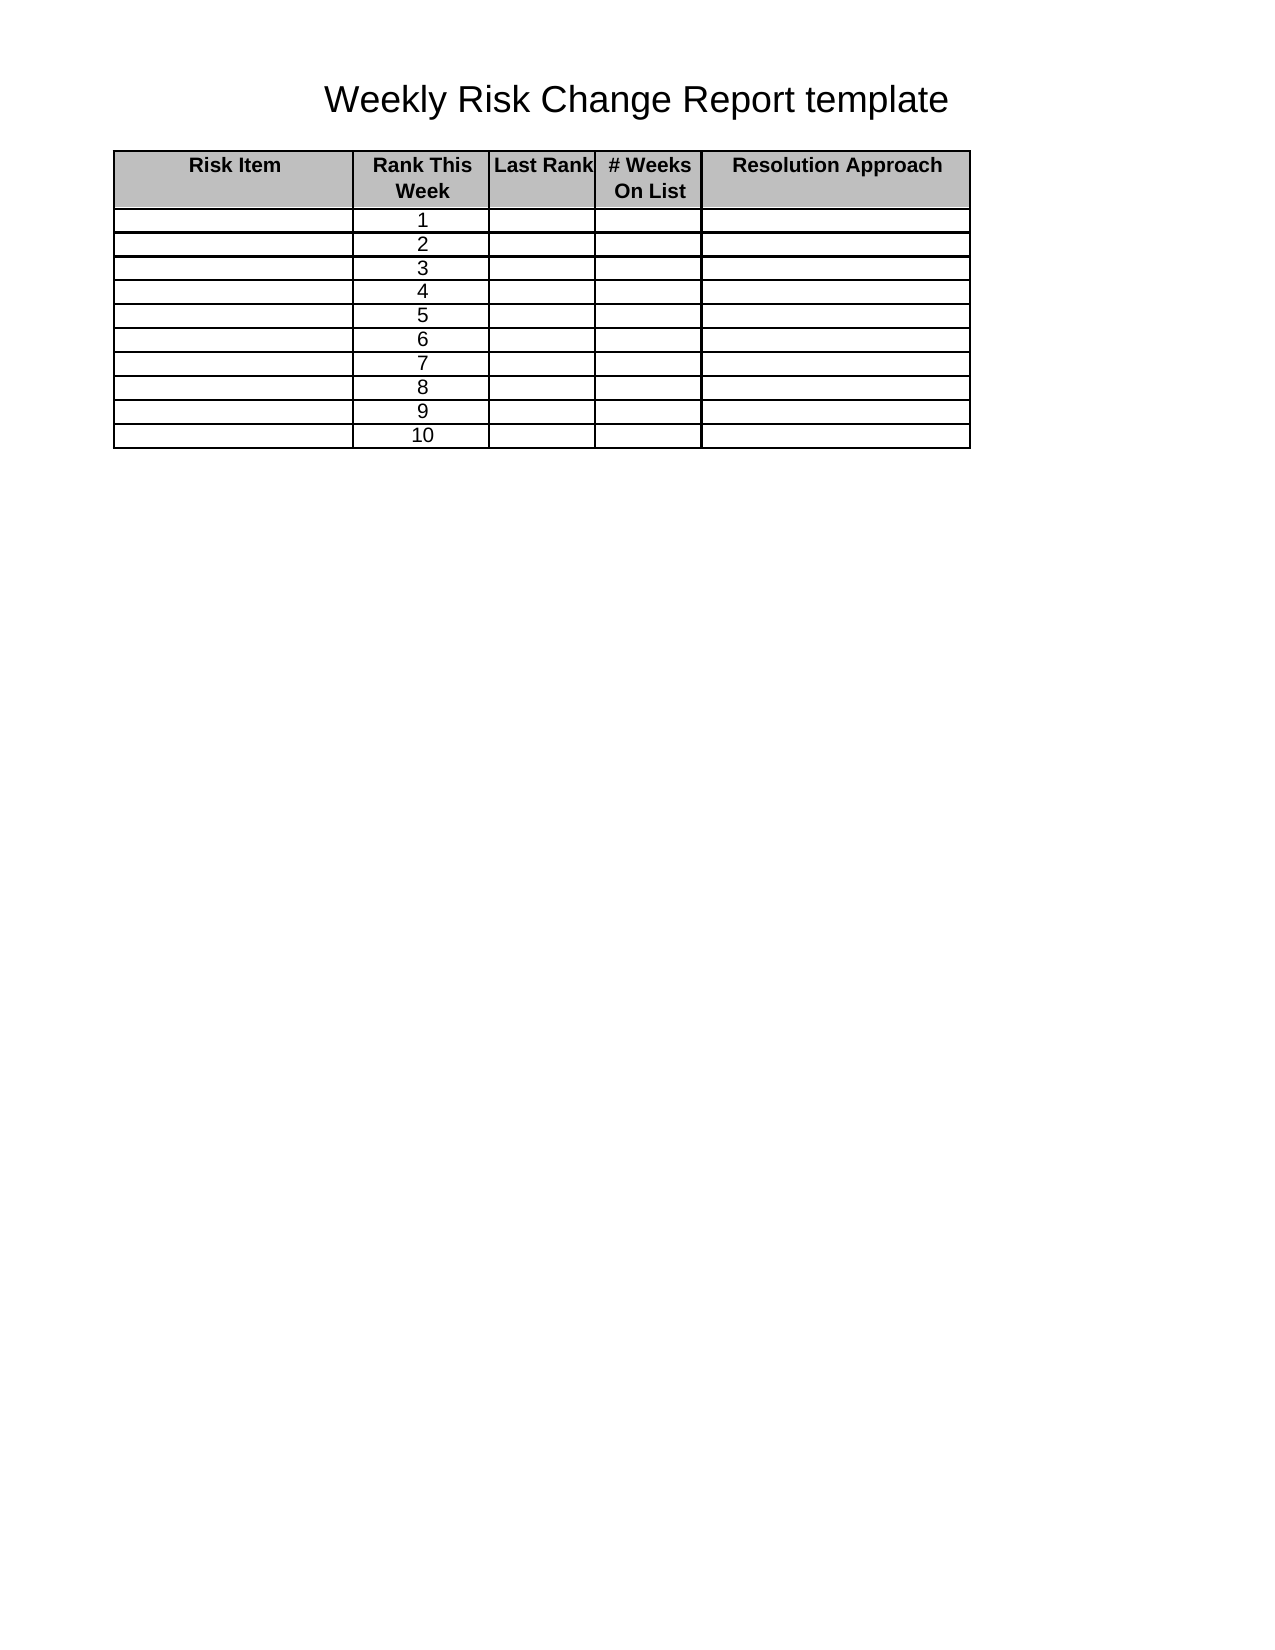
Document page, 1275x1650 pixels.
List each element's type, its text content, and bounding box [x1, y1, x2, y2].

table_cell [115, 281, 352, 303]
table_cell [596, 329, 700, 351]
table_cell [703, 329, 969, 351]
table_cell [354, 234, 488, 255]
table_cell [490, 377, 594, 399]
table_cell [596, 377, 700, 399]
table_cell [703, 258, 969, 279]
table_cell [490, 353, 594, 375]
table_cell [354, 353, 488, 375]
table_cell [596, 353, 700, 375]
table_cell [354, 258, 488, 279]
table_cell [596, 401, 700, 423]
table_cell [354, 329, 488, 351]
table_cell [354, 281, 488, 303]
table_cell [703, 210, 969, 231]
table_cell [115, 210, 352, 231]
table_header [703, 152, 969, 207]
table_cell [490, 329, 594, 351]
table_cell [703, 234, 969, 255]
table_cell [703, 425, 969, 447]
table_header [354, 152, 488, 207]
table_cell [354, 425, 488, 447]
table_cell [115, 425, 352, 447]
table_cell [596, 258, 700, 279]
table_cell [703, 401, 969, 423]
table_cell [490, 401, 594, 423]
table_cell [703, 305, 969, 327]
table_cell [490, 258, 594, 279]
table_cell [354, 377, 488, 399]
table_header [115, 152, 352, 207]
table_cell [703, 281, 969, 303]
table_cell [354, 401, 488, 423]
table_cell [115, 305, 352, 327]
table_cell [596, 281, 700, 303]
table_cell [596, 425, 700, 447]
text Weekly Risk Change Report template [322, 77, 951, 120]
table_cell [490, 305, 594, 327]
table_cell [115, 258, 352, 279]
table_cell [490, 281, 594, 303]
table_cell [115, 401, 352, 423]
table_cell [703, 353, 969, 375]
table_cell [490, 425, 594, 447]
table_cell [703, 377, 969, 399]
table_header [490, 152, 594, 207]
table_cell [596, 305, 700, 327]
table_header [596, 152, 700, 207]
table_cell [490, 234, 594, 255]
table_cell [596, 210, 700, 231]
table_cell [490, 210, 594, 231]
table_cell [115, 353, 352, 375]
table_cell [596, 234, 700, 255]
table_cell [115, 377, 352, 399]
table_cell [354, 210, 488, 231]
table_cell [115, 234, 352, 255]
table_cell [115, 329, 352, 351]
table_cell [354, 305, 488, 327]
